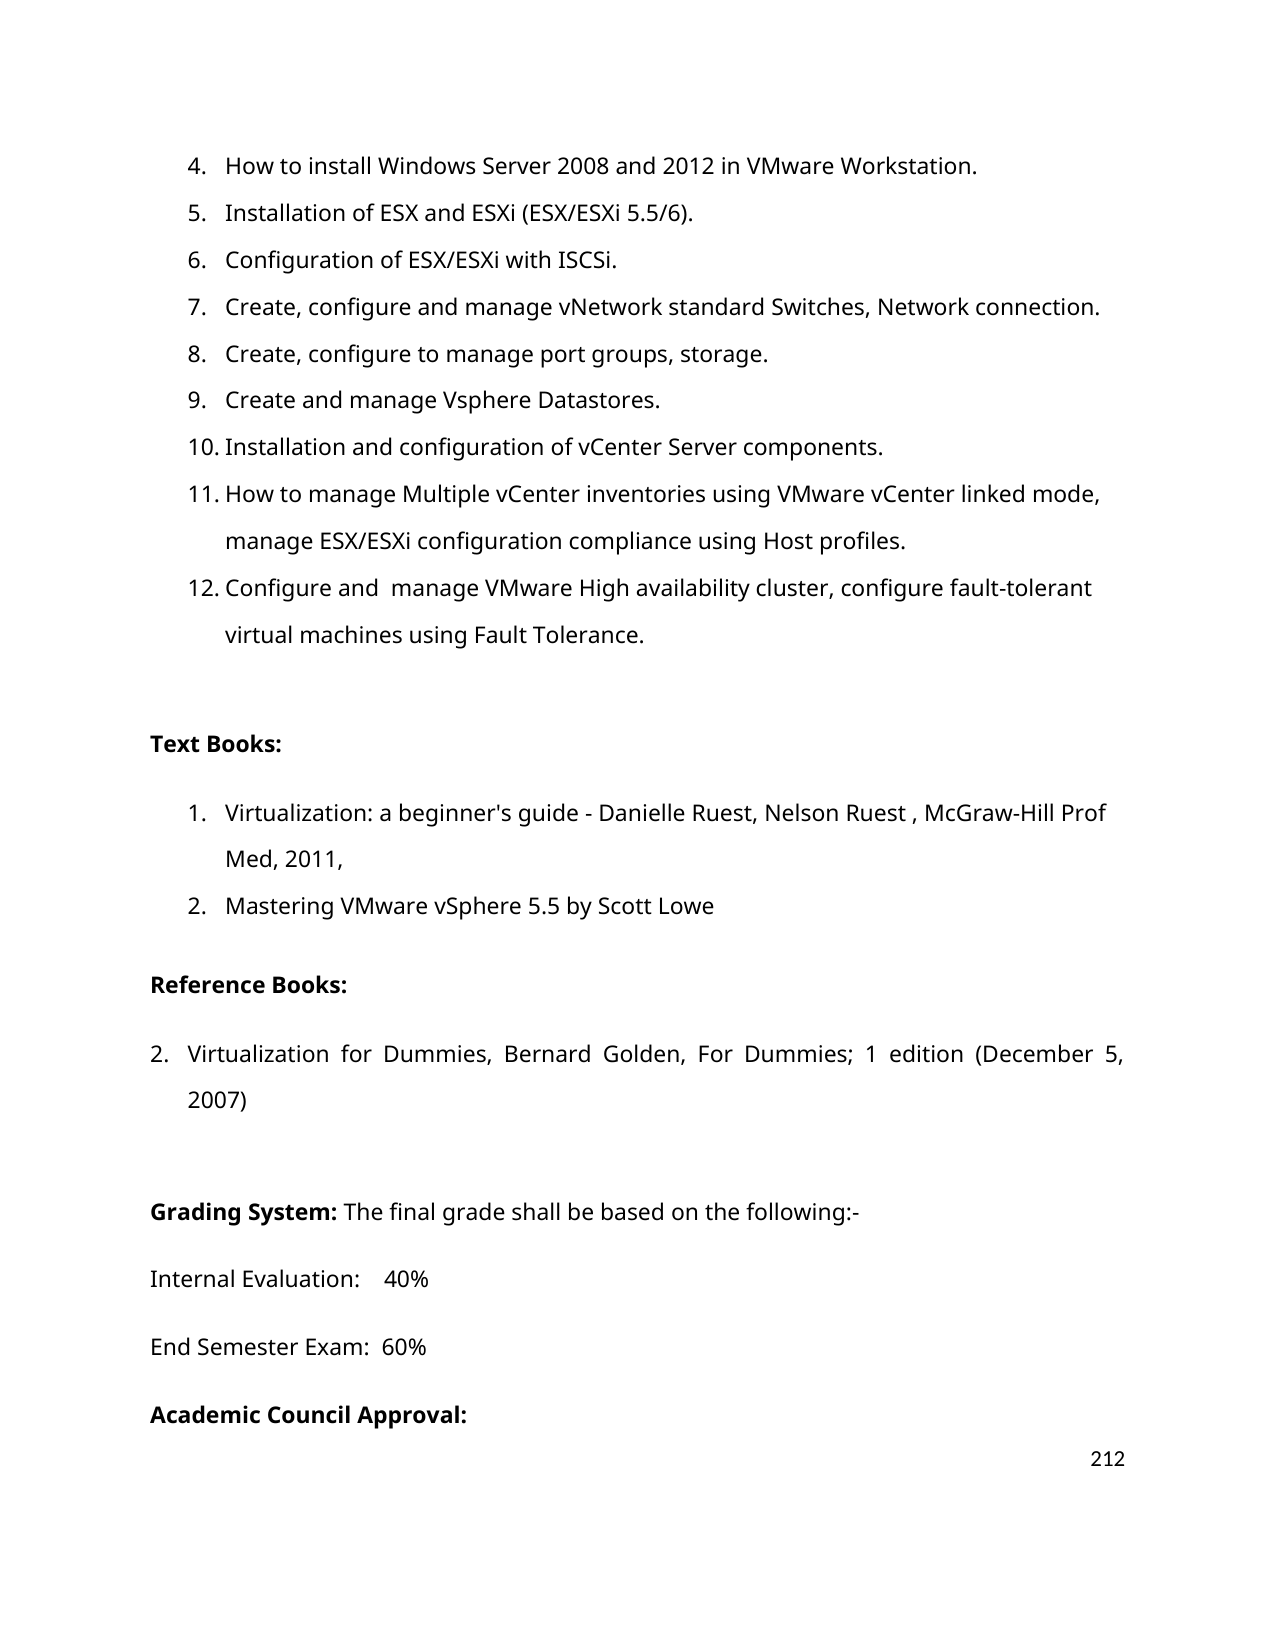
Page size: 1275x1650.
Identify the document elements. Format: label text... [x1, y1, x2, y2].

list Create and manage Vsphere Datastores. [187, 384, 1125, 416]
text Internal Evaluation: 40% [150, 1263, 1125, 1295]
list Virtualization: a beginner's guide - Danielle Ruest, Nelson Ruest , McGraw-Hill Prof Med, 2011, [187, 797, 1125, 875]
list Installation of ESX and ESXi (ESX/ESXi 5.5/6). [187, 197, 1125, 228]
text Grading System: The final grade shall be based on the following:- [150, 1196, 1125, 1227]
list Configure and manage VMware High availability cluster, configure fault-tolerant virtual machines using Fault Tolerance. [187, 572, 1125, 650]
text Academic Council Approval: [150, 1399, 1125, 1430]
list Mastering VMware vSphere 5.5 by Scott Lowe [187, 890, 1125, 922]
list Create, configure and manage vNetwork standard Switches, Network connection. [187, 291, 1125, 322]
text Reference Books: [150, 969, 1125, 1001]
list Configuration of ESX/ESXi with ISCSi. [187, 244, 1125, 275]
text Text Books: [150, 728, 1125, 760]
list How to install Windows Server 2008 and 2012 in VMware Workstation. [187, 150, 1125, 181]
text End Semester Exam: 60% [150, 1331, 1125, 1362]
list Virtualization for Dummies, Bernard Golden, For Dummies; 1 edition (December 5, 2007) [150, 1037, 1125, 1116]
list How to manage Multiple vCenter inventories using VMware vCenter linked mode, manage ESX/ESXi configuration compliance using Host profiles. [187, 478, 1125, 556]
list Installation and configuration of vCenter Server components. [187, 431, 1125, 462]
list Create, configure to manage port groups, storage. [187, 337, 1125, 369]
